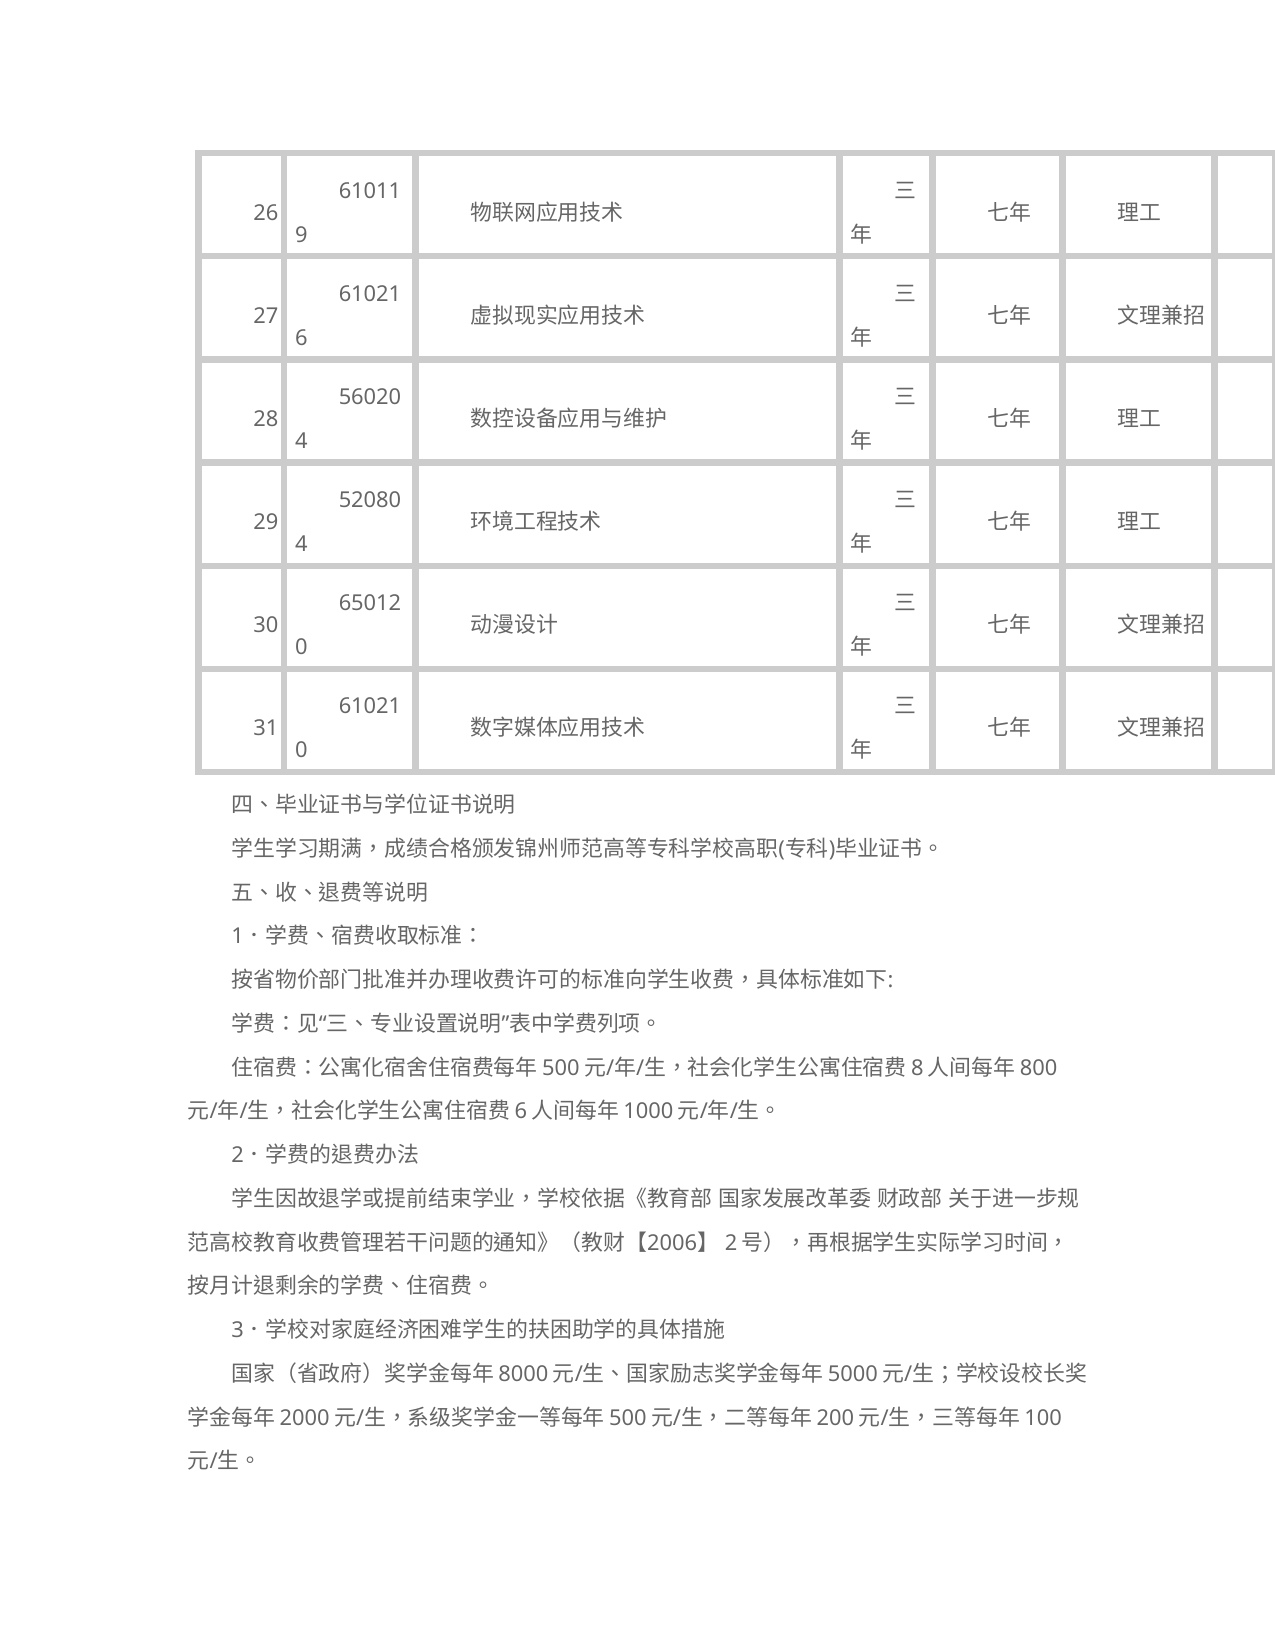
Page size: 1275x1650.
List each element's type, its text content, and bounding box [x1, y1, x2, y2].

table_cell 30 [202, 569, 281, 666]
table_cell 520804 [287, 466, 412, 562]
table_cell 理工 [1066, 156, 1211, 253]
table_cell 三年 [843, 259, 929, 356]
table_cell 七年 [936, 259, 1059, 356]
table_cell [1218, 363, 1272, 459]
table_cell 650120 [287, 569, 412, 666]
table_cell 七年 [936, 156, 1059, 253]
table_cell 七年 [936, 466, 1059, 562]
text 1．学费、宿费收取标准： [187, 906, 1087, 950]
table_cell 数控设备应用与维护 [419, 363, 836, 459]
table_cell 文理兼招 [1066, 672, 1211, 769]
table_cell 三年 [843, 156, 929, 253]
table_cell [1218, 466, 1272, 562]
table_cell 610216 [287, 259, 412, 356]
text 3．学校对家庭经济困难学生的扶困助学的具体措施 [187, 1300, 1087, 1344]
table_cell 数字媒体应用技术 [419, 672, 836, 769]
table_cell [1218, 672, 1272, 769]
text 学费：见“三、专业设置说明”表中学费列项。 [187, 994, 1087, 1037]
table_cell [1218, 259, 1272, 356]
table_cell 七年 [936, 672, 1059, 769]
table_cell 虚拟现实应用技术 [419, 259, 836, 356]
table_cell 三年 [843, 569, 929, 666]
table_cell 27 [202, 259, 281, 356]
table_cell 物联网应用技术 [419, 156, 836, 253]
table_cell 28 [202, 363, 281, 459]
table_cell 文理兼招 [1066, 569, 1211, 666]
text 国家（省政府）奖学金每年8000元/生、国家励志奖学金每年5000元/生；学校设校长奖学金每年2000元/生，系级奖学金一等每年500元/生，二等每年200元/生，三等每年100元/生。 [187, 1344, 1087, 1475]
table_cell 610119 [287, 156, 412, 253]
table_cell 29 [202, 466, 281, 562]
table_cell 环境工程技术 [419, 466, 836, 562]
table_cell 610210 [287, 672, 412, 769]
table_cell 三年 [843, 363, 929, 459]
table_cell 560204 [287, 363, 412, 459]
table_cell [1218, 156, 1272, 253]
table_cell 三年 [843, 672, 929, 769]
text 按省物价部门批准并办理收费许可的标准向学生收费，具体标准如下: [187, 950, 1087, 994]
text 学生学习期满，成绩合格颁发锦州师范高等专科学校高职(专科)毕业证书。 [187, 819, 1087, 862]
text 学生因故退学或提前结束学业，学校依据《教育部 国家发展改革委 财政部 关于进一步规范高校教育收费管理若干问题的通知》（教财【2006】 2号），再根据学生实际学习时间，按月计退剩余的学费、住宿费。 [187, 1169, 1087, 1300]
table_cell 31 [202, 672, 281, 769]
table_cell 动漫设计 [419, 569, 836, 666]
text 五、收、退费等说明 [187, 862, 1087, 906]
text 住宿费：公寓化宿舍住宿费每年500元/年/生，社会化学生公寓住宿费8人间每年800元/年/生，社会化学生公寓住宿费6人间每年1000元/年/生。 [187, 1037, 1087, 1125]
table_cell 文理兼招 [1066, 259, 1211, 356]
table_cell [1218, 569, 1272, 666]
table_cell 理工 [1066, 363, 1211, 459]
table_cell 七年 [936, 363, 1059, 459]
table_cell 26 [202, 156, 281, 253]
table_cell 七年 [936, 569, 1059, 666]
text 2．学费的退费办法 [187, 1125, 1087, 1169]
text 四、毕业证书与学位证书说明 [187, 775, 1087, 819]
table_cell 理工 [1066, 466, 1211, 562]
table_cell 三年 [843, 466, 929, 562]
